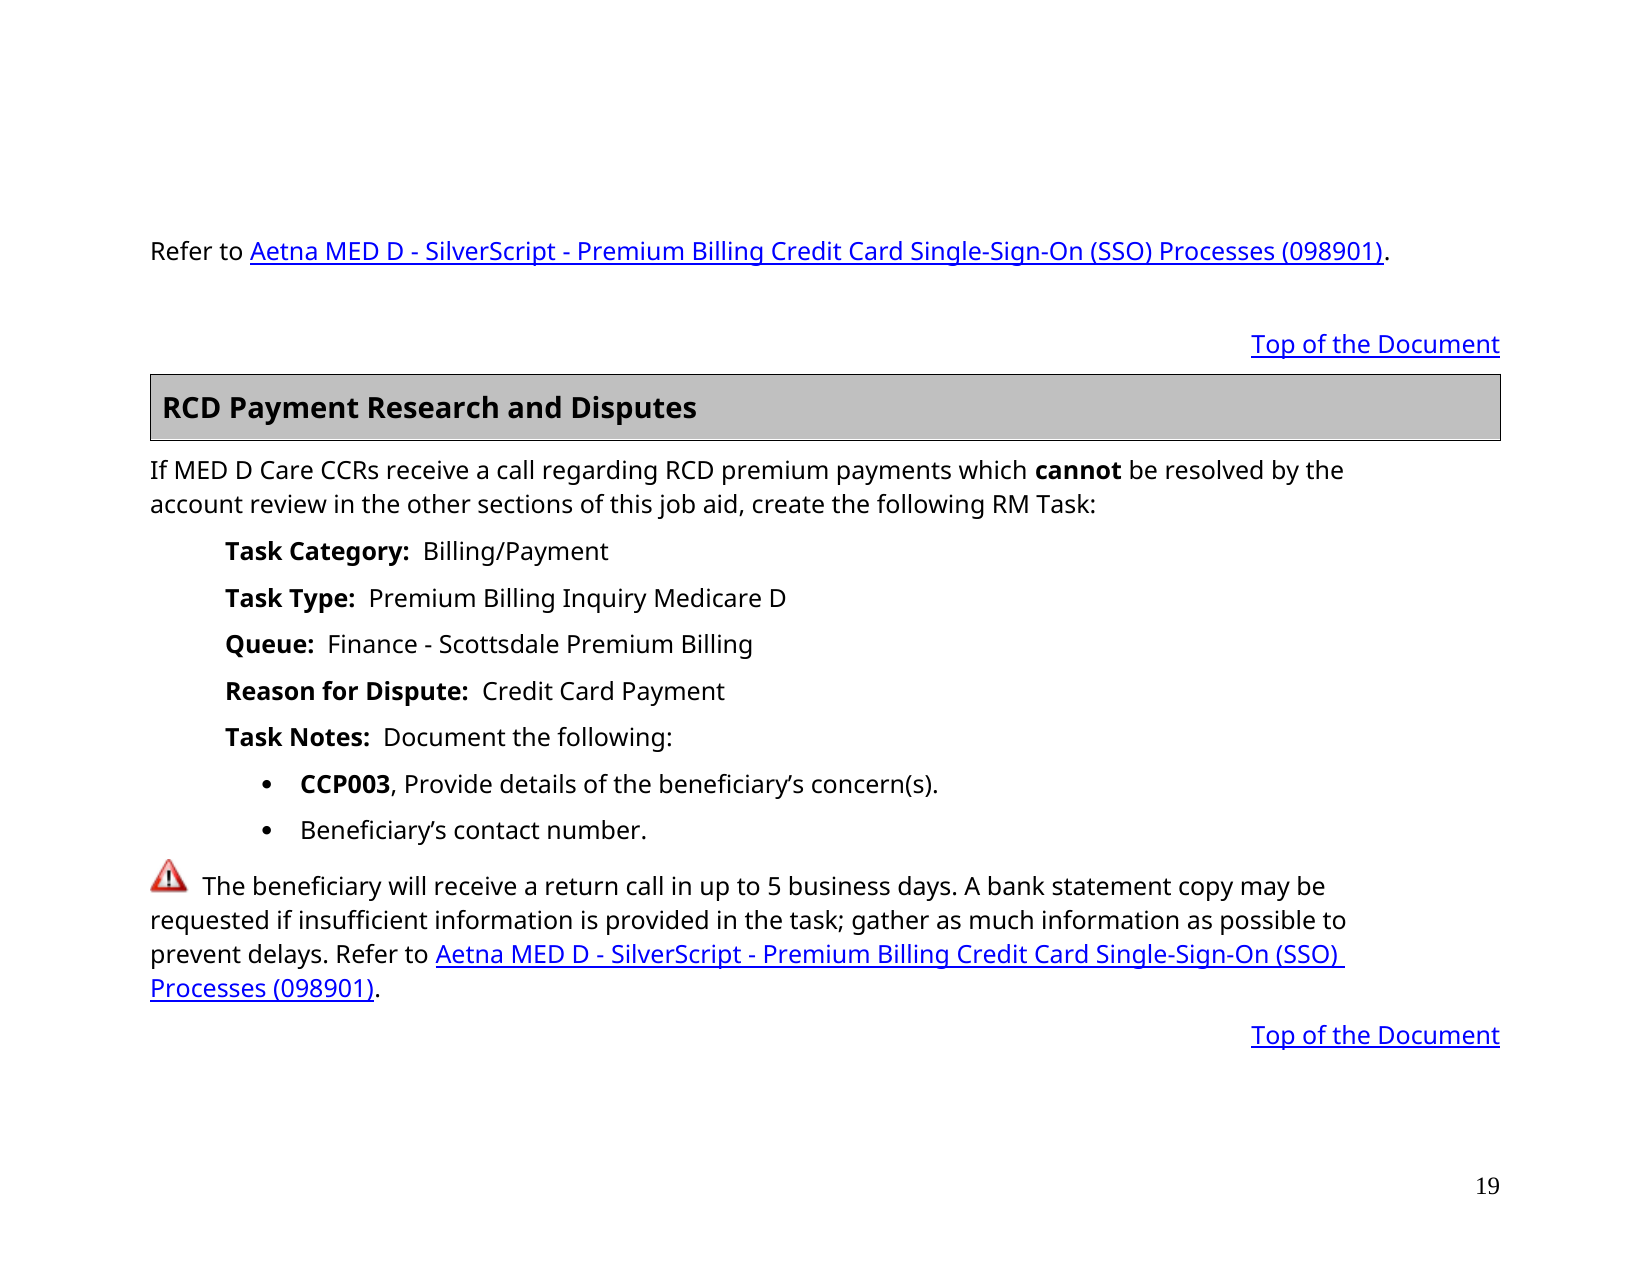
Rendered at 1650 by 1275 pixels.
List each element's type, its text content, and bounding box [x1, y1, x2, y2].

text Task Type: Premium Billing Inquiry Medicare D [225, 580, 1422, 614]
text Queue: Finance - Scottsdale Premium Billing [225, 627, 1422, 661]
text Task Category: Billing/Payment [225, 534, 1422, 568]
text Task Notes: Document the following: [225, 720, 1422, 754]
text Reason for Dispute: Credit Card Payment [225, 673, 1422, 707]
text Top of the Document [150, 327, 1500, 361]
text If MED D Care CCRs receive a call regarding RCD premium payments which cannot be resolved by the account review in the other sections of this job aid, create the following RM Task: [150, 453, 1422, 521]
text Refer to Aetna MED D - SilverScript - Premium Billing Credit Card Single-Sign-On (SSO) Processes (098901). [150, 234, 1500, 268]
list CCP003, Provide details of the beneficiary’s concern(s). [262, 766, 1500, 801]
picture [150, 859, 189, 896]
text Top of the Document [150, 1017, 1500, 1052]
text The beneficiary will receive a return call in up to 5 business days. A bank statement copy may be requested if insufficient information is provided in the task; gather as much information as possible to prevent delays. Refer to Aetna MED D - SilverScript - Premium Billing Credit Card Single-Sign-On (SSO) Processes (098901). [150, 859, 1422, 1005]
table_header RCD Payment Research and Disputes [151, 375, 1500, 439]
list Beneficiary’s contact number. [262, 813, 1500, 847]
